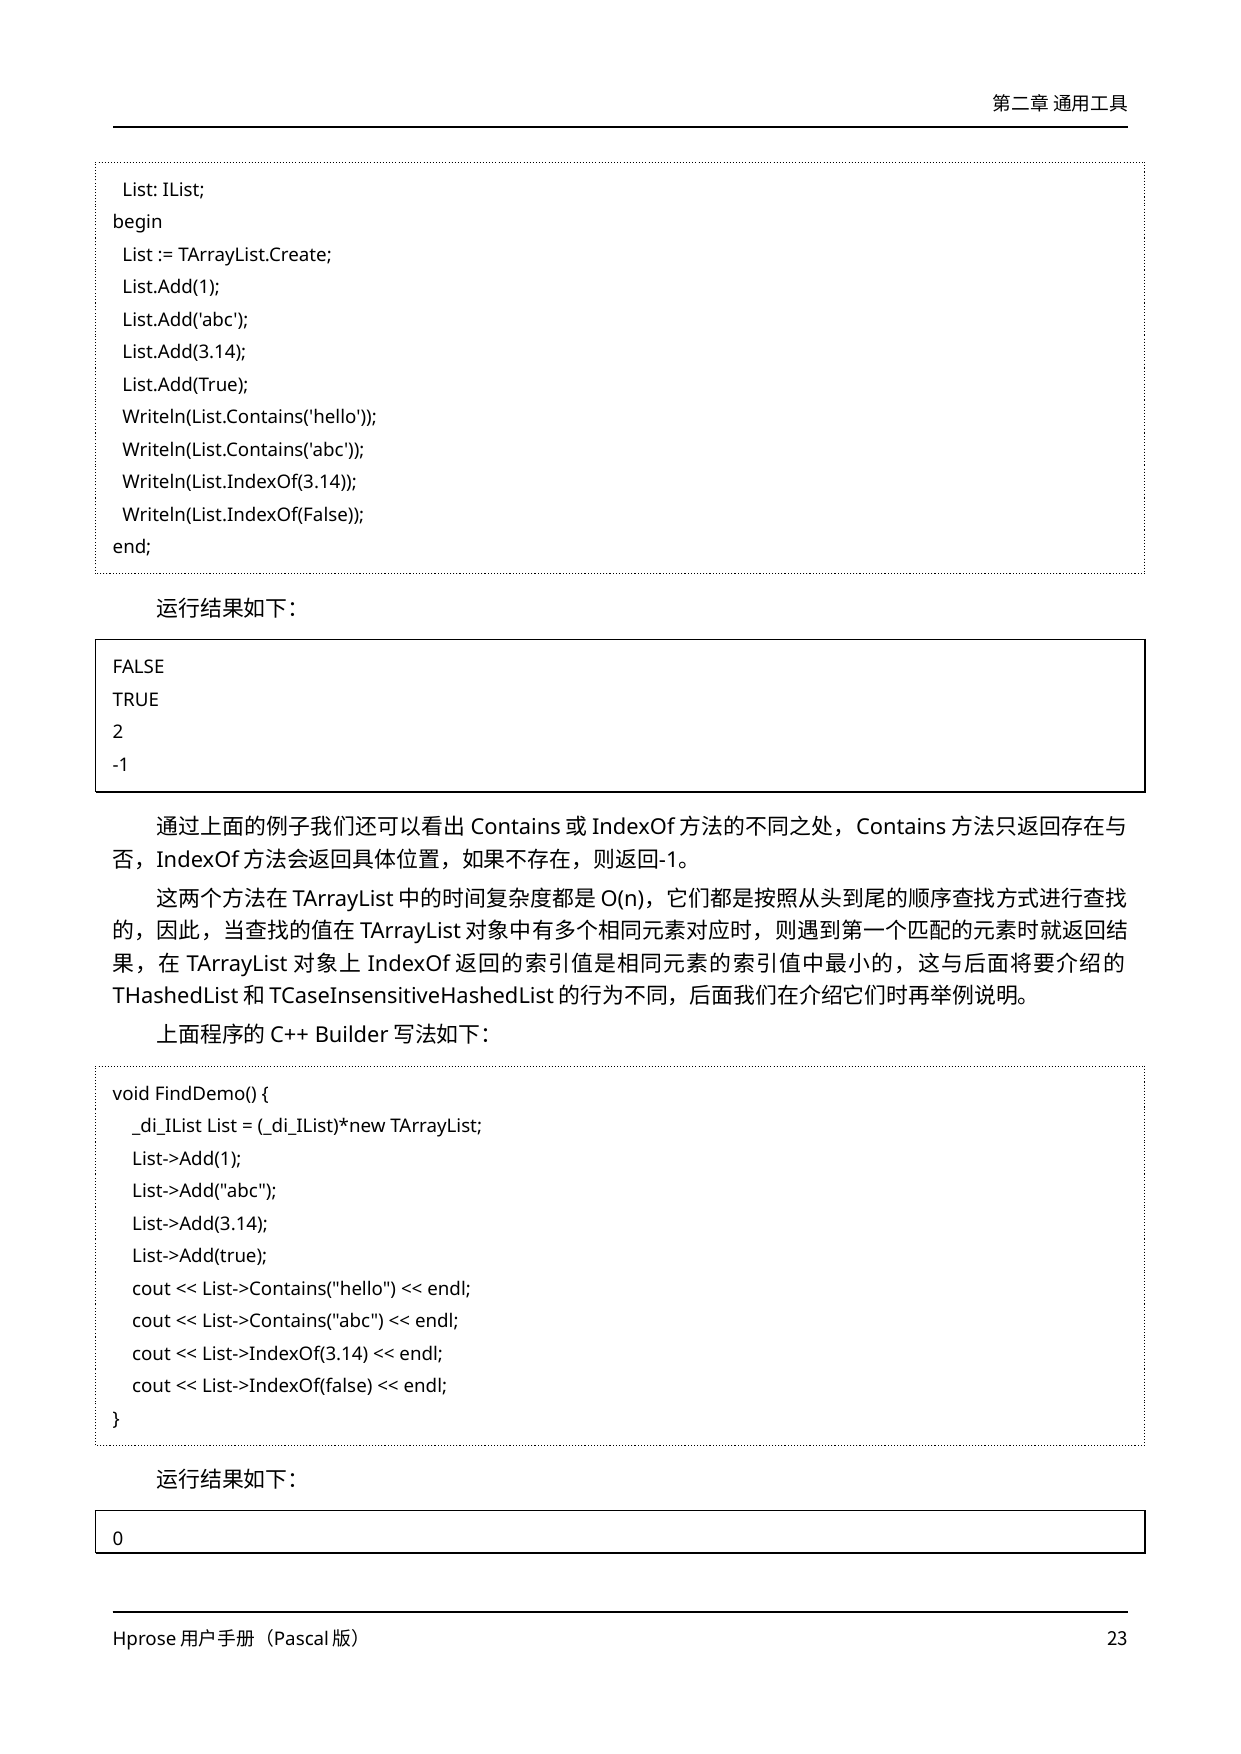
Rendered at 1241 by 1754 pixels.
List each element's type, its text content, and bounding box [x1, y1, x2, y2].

text List.Add(3.14); [112, 335, 1128, 368]
text Writeln(List.Contains('hello')); [112, 400, 1128, 433]
text cout << List->Contains("hello") << endl; [112, 1272, 1128, 1304]
text cout << List->IndexOf(false) << endl; [112, 1369, 1128, 1391]
text Writeln(List.IndexOf(3.14)); [112, 465, 1128, 498]
text TRUE [112, 683, 1128, 715]
text cout << List->Contains("abc") << endl; [112, 1304, 1128, 1337]
text } [95, 1391, 1145, 1445]
text end; [95, 519, 1145, 574]
text 通过上面的例子我们还可以看出Contains或IndexOf方法的不同之处，Contains方法只返回存在与否，IndexOf方法会返回具体位置，如果不存在，则返回-1。 [112, 809, 1128, 874]
text 运行结果如下： [112, 590, 1128, 623]
text 2 [112, 715, 1128, 736]
text Writeln(List.Contains('abc')); [112, 433, 1128, 465]
text _di_IList List = (_di_IList)*new TArrayList; [112, 1109, 1128, 1142]
text List->Add("abc"); [112, 1174, 1128, 1207]
text begin [112, 205, 1128, 238]
text void FindDemo() { [95, 1066, 1145, 1109]
text 这两个方法在TArrayList中的时间复杂度都是O(n)，它们都是按照从头到尾的顺序查找方式进行查找的，因此，当查找的值在TArrayList对象中有多个相同元素对应时，则遇到第一个匹配的元素时就返回结果，在TArrayList对象上IndexOf返回的索引值是相同元素的索引值中最小的，这与后面将要介绍的THashedList和TCaseInsensitiveHashedList的行为不同，后面我们在介绍它们时再举例说明。 [112, 881, 1128, 1011]
text cout << List->IndexOf(3.14) << endl; [112, 1337, 1128, 1369]
text List.Add('abc'); [112, 303, 1128, 335]
text List->Add(true); [112, 1239, 1128, 1272]
text 0 [96, 1511, 1144, 1552]
text Writeln(List.IndexOf(False)); [112, 498, 1128, 519]
text List->Add(1); [112, 1142, 1128, 1174]
text List->Add(3.14); [112, 1207, 1128, 1239]
text -1 [96, 736, 1144, 791]
text List.Add(1); [112, 270, 1128, 303]
text List.Add(True); [112, 368, 1128, 400]
text 上面程序的C++ Builder写法如下： [112, 1017, 1128, 1049]
text List: IList; [95, 162, 1145, 205]
text FALSE [96, 640, 1144, 683]
text 运行结果如下： [112, 1461, 1128, 1494]
text List := TArrayList.Create; [112, 238, 1128, 270]
